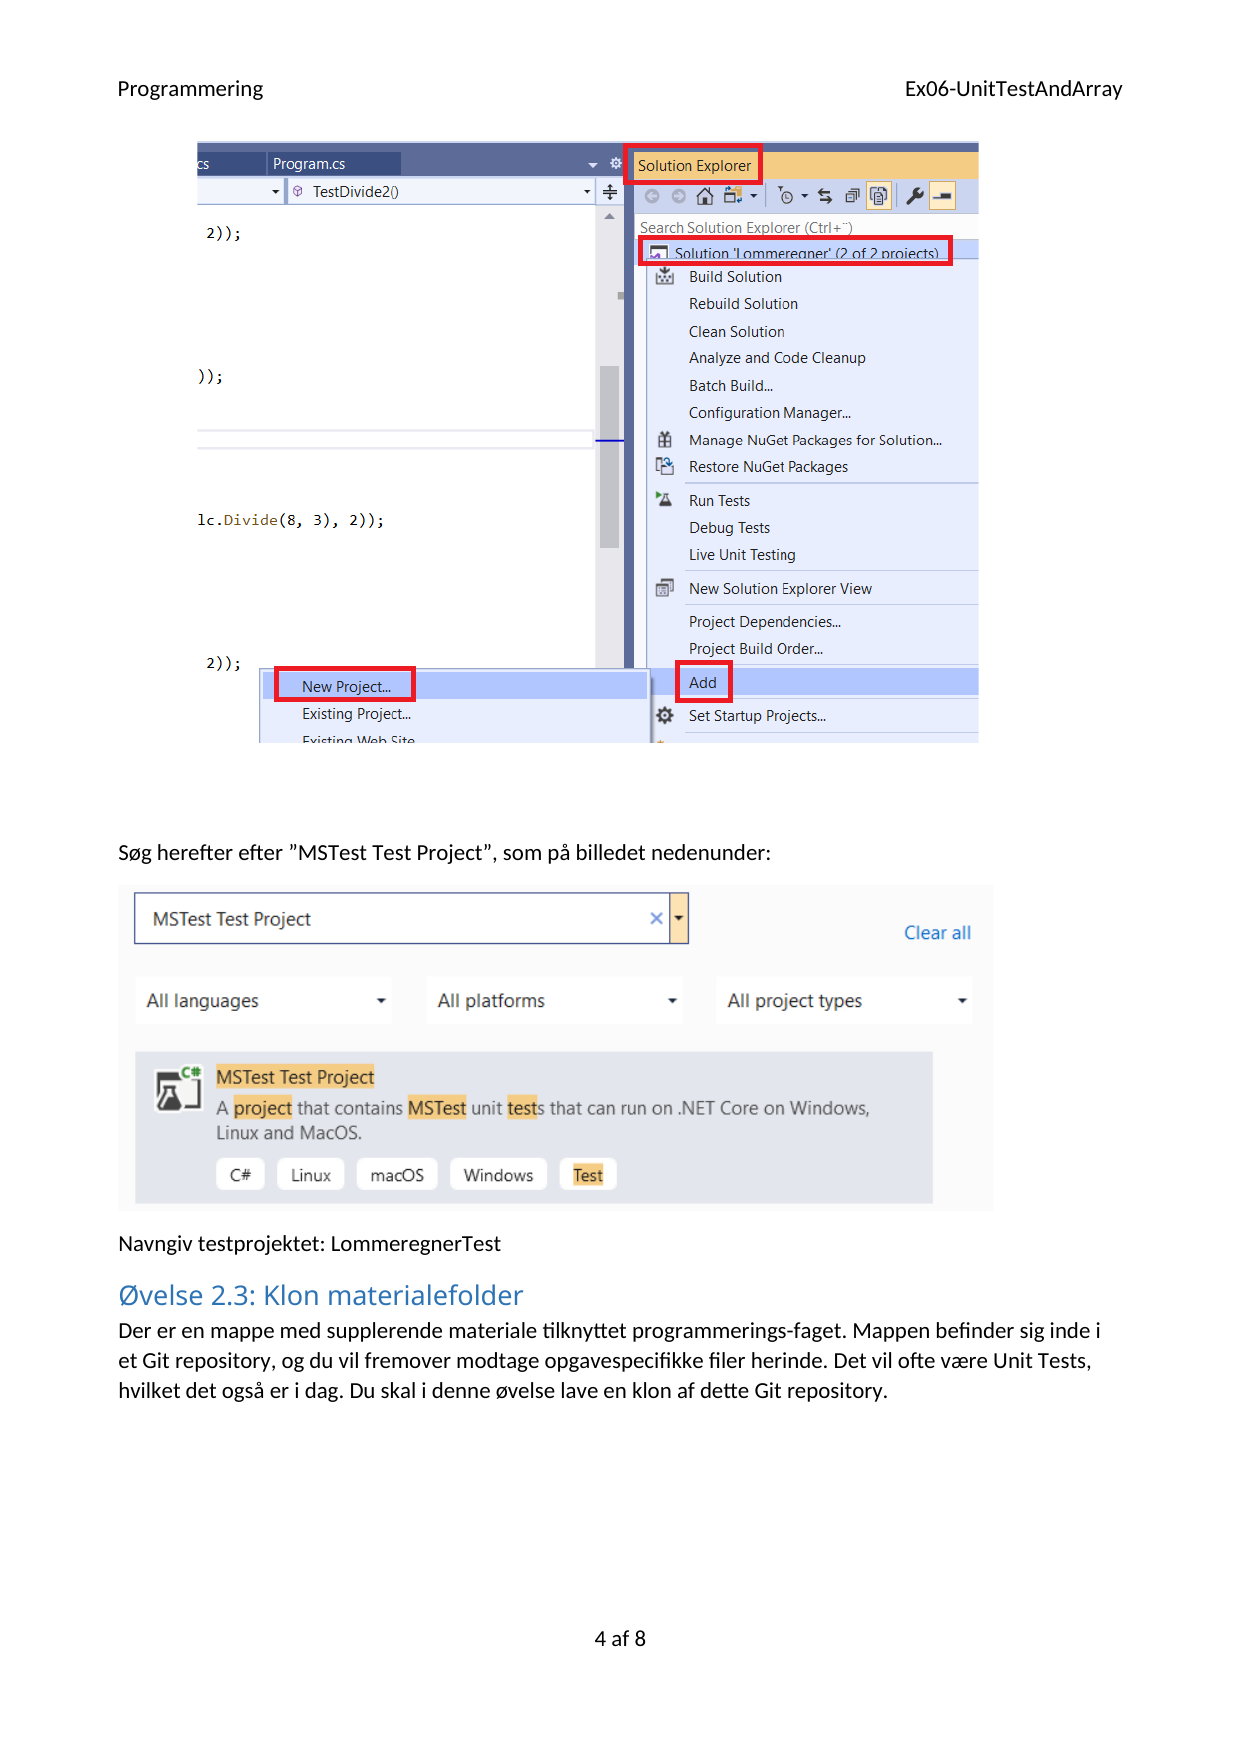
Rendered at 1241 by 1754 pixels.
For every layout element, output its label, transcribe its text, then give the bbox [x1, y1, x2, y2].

subtitle Øvelse 2.3: Klon materialefolder [118, 1276, 1122, 1313]
picture [197, 141, 979, 743]
text Navngiv testprojektet: LommeregnerTest [118, 1229, 1122, 1257]
text Søg herefter efter ”MSTest Test Project”, som på billedet nedenunder: [118, 838, 1122, 867]
picture [118, 885, 994, 1211]
text Der er en mappe med supplerende materiale tilknyttet programmerings-faget. Mappen befinder sig inde i et Git repository, og du vil fremover modtage opgavespecifikke filer herinde. Det vil ofte være Unit Tests, hvilket det også er i dag. Du skal i denne øvelse lave en klon af dette Git repository. [118, 1316, 1122, 1404]
